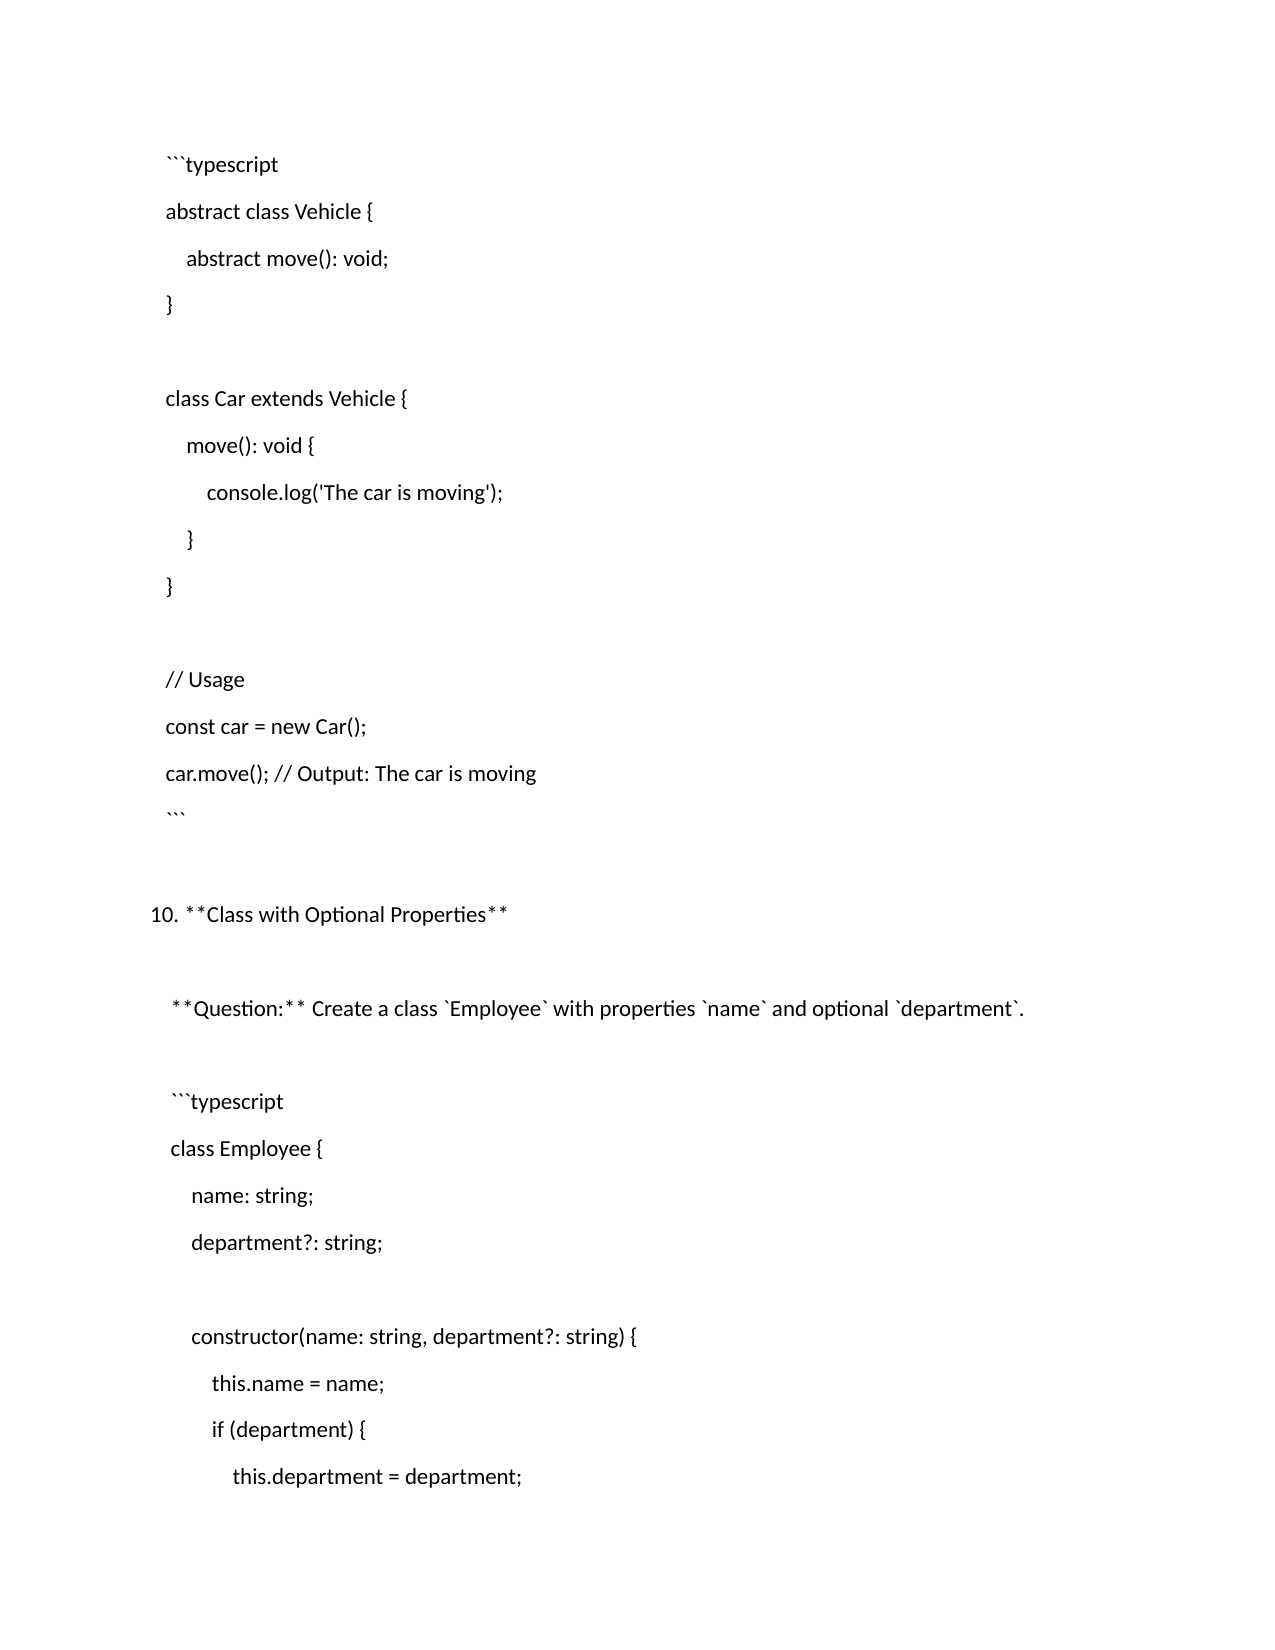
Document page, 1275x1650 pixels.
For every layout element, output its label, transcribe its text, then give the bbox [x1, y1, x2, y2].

text console.log('The car is moving'); [150, 478, 1125, 506]
text **Question:** Create a class `Employee` with properties `name` and optional `department`. [150, 994, 1125, 1022]
text car.move(); // Output: The car is moving [150, 759, 1125, 787]
text abstract move(): void; [150, 244, 1125, 272]
text ``` [150, 806, 1125, 834]
text if (department) { [150, 1416, 1125, 1444]
text 10. **Class with Optional Properties** [150, 900, 1125, 928]
text const car = new Car(); [150, 712, 1125, 741]
text abstract class Vehicle { [150, 197, 1125, 225]
text class Car extends Vehicle { [150, 384, 1125, 412]
text this.department = department; [150, 1462, 1125, 1491]
text department?: string; [150, 1228, 1125, 1256]
text } [150, 572, 1125, 600]
text class Employee { [150, 1134, 1125, 1162]
text // Usage [150, 666, 1125, 694]
text ```typescript [150, 150, 1125, 178]
text constructor(name: string, department?: string) { [150, 1322, 1125, 1350]
text this.name = name; [150, 1369, 1125, 1397]
text name: string; [150, 1181, 1125, 1209]
text move(): void { [150, 431, 1125, 459]
text } [150, 525, 1125, 553]
text } [150, 291, 1125, 319]
text ```typescript [150, 1087, 1125, 1116]
